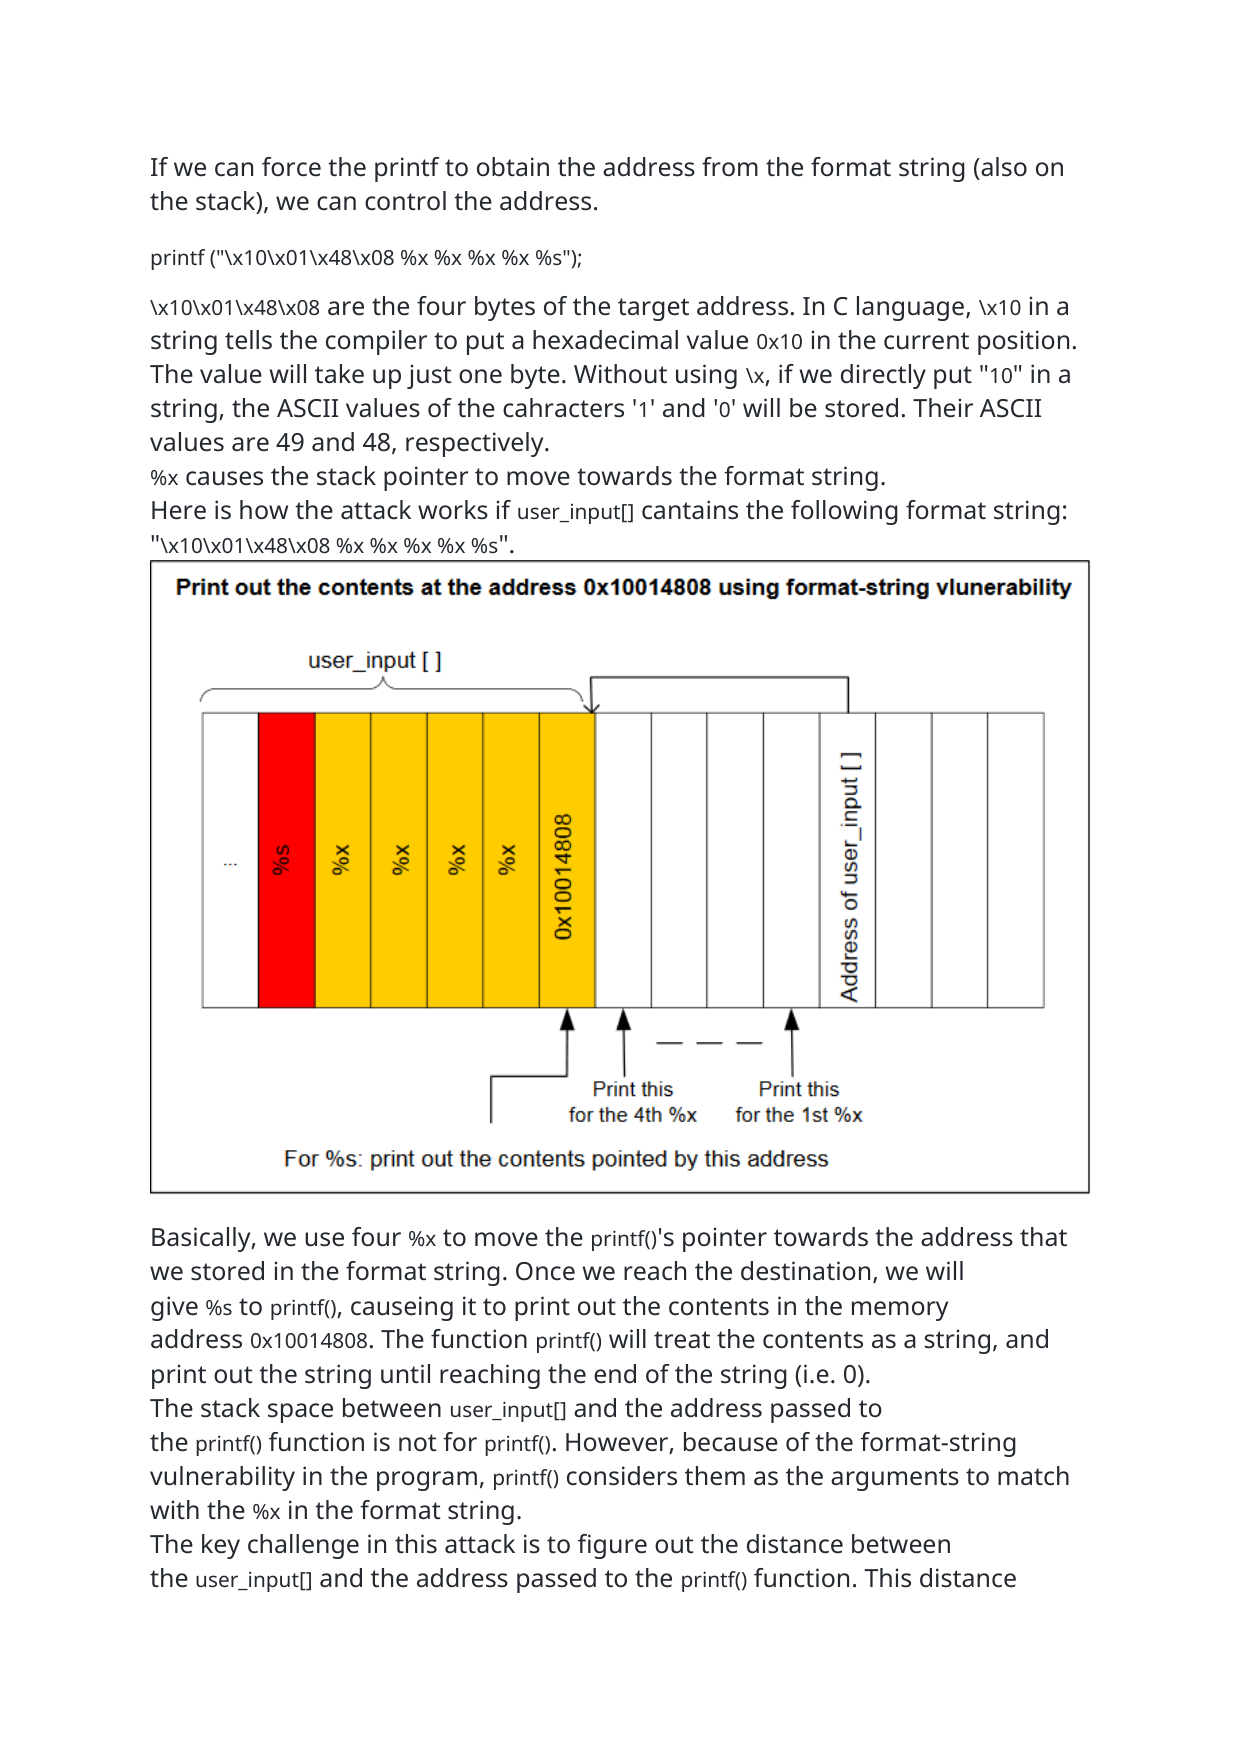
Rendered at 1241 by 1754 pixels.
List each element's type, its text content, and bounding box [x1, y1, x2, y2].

text Here is how the attack works if user_input[] cantains the following format string: "\x10\x01\x48\x08 %x %x %x %x %s". [150, 493, 1090, 560]
picture [150, 560, 1091, 1195]
text Basically, we use four %x to move the printf()'s pointer towards the address that we stored in the format string. Once we reach the destination, we will give %s to printf(), causeing it to print out the contents in the memory address 0x10014808. The function printf() will treat the contents as a string, and print out the string until reaching the end of the string (i.e. 0). [150, 1220, 1090, 1390]
text printf ("\x10\x01\x48\x08 %x %x %x %x %s"); [150, 243, 1090, 272]
text If we can force the printf to obtain the address from the format string (also on the stack), we can control the address. [150, 150, 1090, 218]
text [150, 1527, 1090, 1595]
text %x causes the stack pointer to move towards the format string. [150, 458, 1090, 493]
text The stack space between user_input[] and the address passed to the printf() function is not for printf(). However, because of the format-string vulnerability in the program, printf() considers them as the arguments to match with the %x in the format string. [150, 1390, 1090, 1527]
text \x10\x01\x48\x08 are the four bytes of the target address. In C language, \x10 in a string tells the compiler to put a hexadecimal value 0x10 in the current position. The value will take up just one byte. Without using \x, if we directly put "10" in a string, the ASCII values of the cahracters '1' and '0' will be stored. Their ASCII values are 49 and 48, respectively. [150, 288, 1090, 458]
